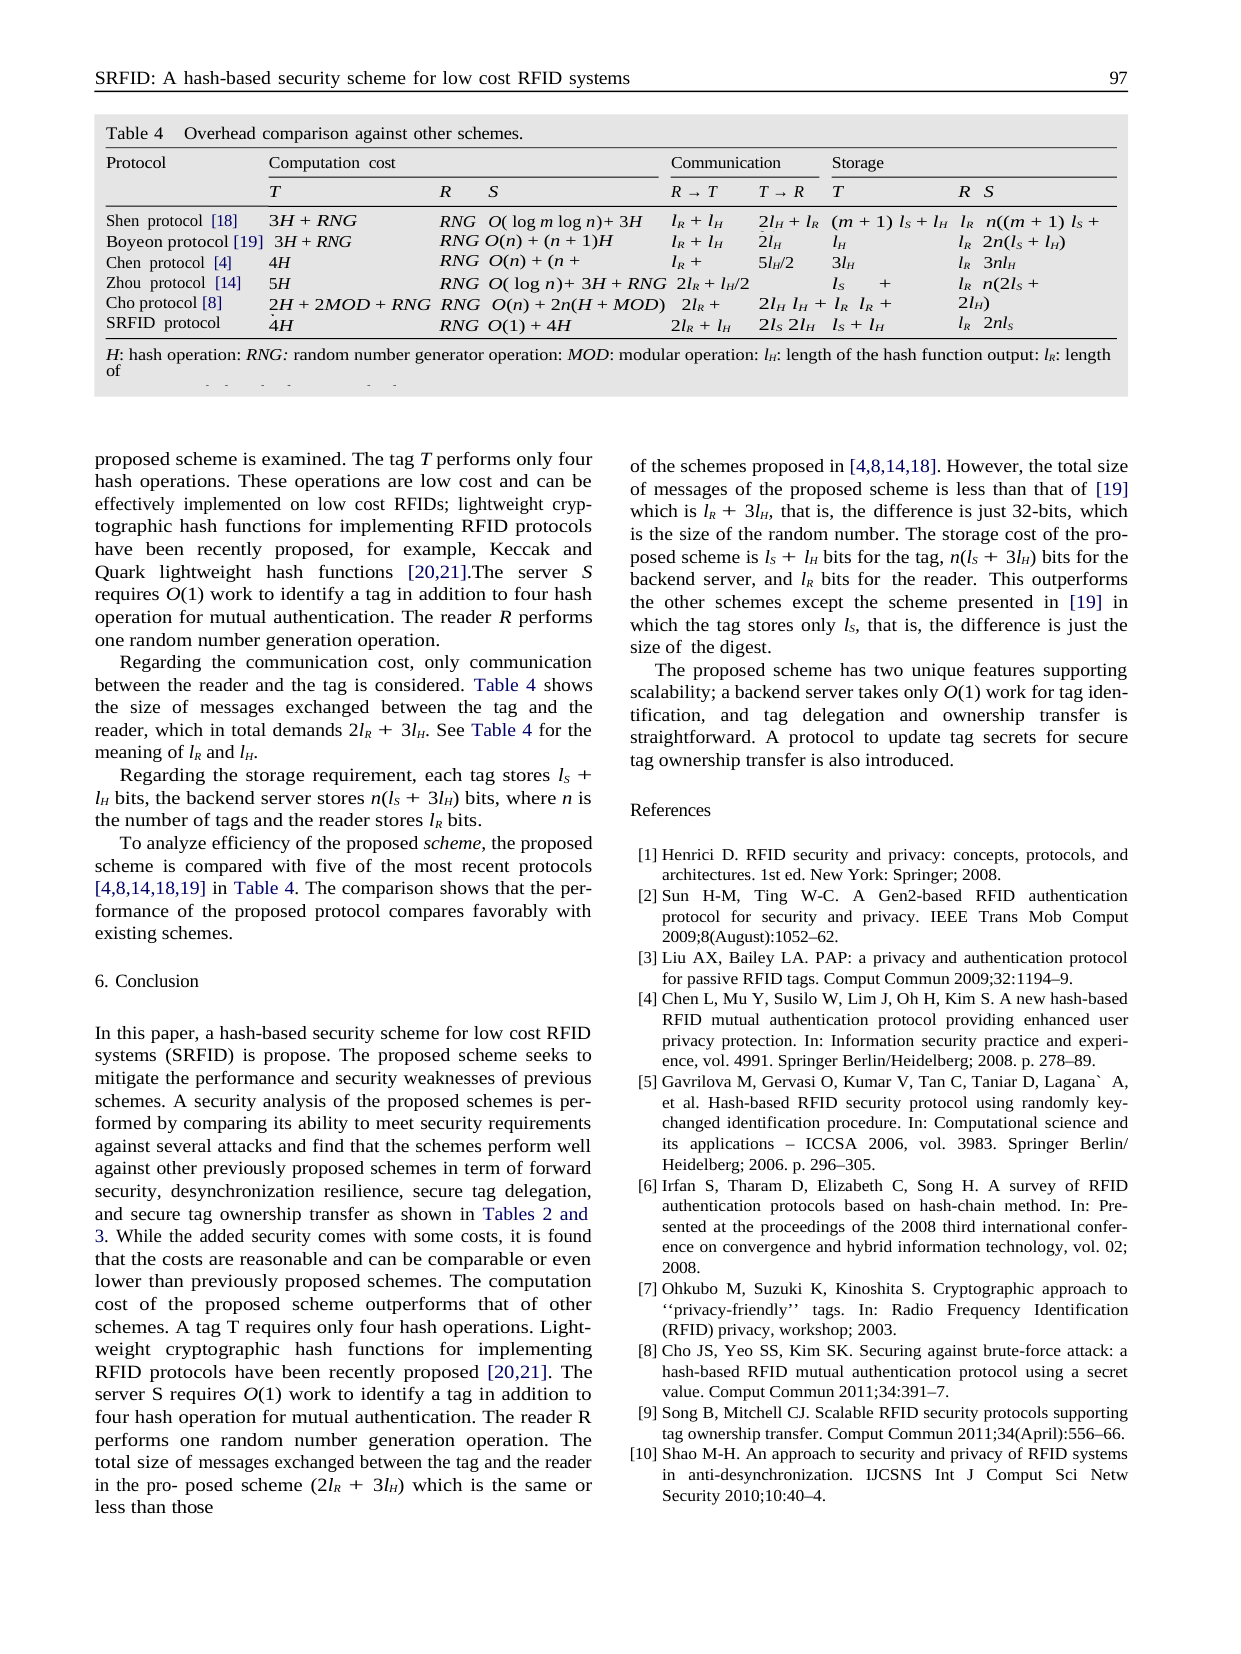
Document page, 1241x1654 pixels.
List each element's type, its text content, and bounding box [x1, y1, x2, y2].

list Henrici D. RFID security and privacy: concepts, protocols, and architectures. 1st ed. New York: Springer; 2008. [638, 844, 1128, 884]
text Regarding the storage requirement, each tag stores lS + lH bits, the backend server stores n(lS + 3lH) bits, where n is the number of tags and the reader stores lR bits. [94, 764, 593, 831]
list Cho JS, Yeo SS, Kim SK. Securing against brute-force attack: a hash-based RFID mutual authentication protocol using a secret value. Comput Commun 2011;34:391–7. [638, 1341, 1128, 1401]
text Regarding the communication cost, only communication between the reader and the tag is considered. Table 4 shows the size of messages exchanged between the tag and the reader, which in total demands 2lR + 3lH. See Table 4 for the meaning of lR and lH. [94, 651, 593, 763]
text of the schemes proposed in [4,8,14,18]. However, the total size of messages of the proposed scheme is less than that of [19] which is lR + 3lH, that is, the difference is just 32-bits, which is the size of the random number. The storage cost of the pro- posed scheme is lS + lH bits for the tag, n(lS + 3lH) bits for the backend server, and lR bits for the reader. This outperforms the other schemes except the scheme presented in [19] in which the tag stores only lS, that is, the difference is just the size of the digest. [630, 455, 1128, 658]
text References [630, 799, 1157, 820]
text 3. While the added security comes with some costs, it is found that the costs are reasonable and can be comparable or even lower than previously proposed schemes. The computation cost of the proposed scheme outperforms that of other schemes. A tag T requires only four hash operations. Light- weight cryptographic hash functions for implementing RFID protocols have been recently proposed [20,21]. The server S requires O(1) work to identify a tag in addition to four hash operation for mutual authentication. The reader R performs one random number generation operation. The total size of messages exchanged between the tag and the reader in the pro- posed scheme (2lR + 3lH) which is the same or less than those [94, 1225, 593, 1518]
list Sun H-M, Ting W-C. A Gen2-based RFID authentication protocol for security and privacy. IEEE Trans Mob Comput 2009;8(August):1052–62. [638, 886, 1128, 946]
list Conclusion [94, 970, 597, 991]
list Song B, Mitchell CJ. Scalable RFID security protocols supporting tag ownership transfer. Comput Commun 2011;34(April):556–66. [638, 1403, 1128, 1443]
list Ohkubo M, Suzuki K, Kinoshita S. Cryptographic approach to ‘‘privacy-friendly’’ tags. In: Radio Frequency Identification (RFID) privacy, workshop; 2003. [638, 1279, 1128, 1339]
list Liu AX, Bailey LA. PAP: a privacy and authentication protocol for passive RFID tags. Comput Commun 2009;32:1194–9. [638, 948, 1128, 988]
list Gavrilova M, Gervasi O, Kumar V, Tan C, Taniar D, Lagana` A, et al. Hash-based RFID security protocol using randomly key- changed identification procedure. In: Computational science and its applications – ICCSA 2006, vol. 3983. Springer Berlin/ Heidelberg; 2006. p. 296–305. [638, 1072, 1128, 1173]
list Irfan S, Tharam D, Elizabeth C, Song H. A survey of RFID authentication protocols based on hash-chain method. In: Pre- sented at the proceedings of the 2008 third international confer- ence on convergence and hybrid information technology, vol. 02; 2008. [638, 1175, 1128, 1277]
text To analyze efficiency of the proposed scheme, the proposed scheme is compared with five of the most recent protocols [4,8,14,18,19] in Table 4. The comparison shows that the per- formance of the proposed protocol compares favorably with existing schemes. [94, 832, 593, 944]
text In this paper, a hash-based security scheme for low cost RFID systems (SRFID) is propose. The proposed scheme seeks to mitigate the performance and security weaknesses of previous schemes. A security analysis of the proposed schemes is per- formed by comparing its ability to meet security requirements against several attacks and find that the schemes perform well against other previously proposed schemes in term of forward security, desynchronization resilience, secure tag delegation, and secure tag ownership transfer as shown in Tables 2 and [94, 1022, 593, 1224]
list Chen L, Mu Y, Susilo W, Lim J, Oh H, Kim S. A new hash-based RFID mutual authentication protocol providing enhanced user privacy protection. In: Information security practice and experi- ence, vol. 4991. Springer Berlin/Heidelberg; 2008. p. 278–89. [638, 989, 1128, 1070]
text proposed scheme is examined. The tag T performs only four hash operations. These operations are low cost and can be effectively implemented on low cost RFIDs; lightweight cryp- tographic hash functions for implementing RFID protocols have been recently proposed, for example, Keccak and Quark lightweight hash functions [20,21].The server S requires O(1) work to identify a tag in addition to four hash operation for mutual authentication. The reader R performs one random number generation operation. [94, 448, 593, 650]
text The proposed scheme has two unique features supporting scalability; a backend server takes only O(1) work for tag iden- tification, and tag delegation and ownership transfer is straightforward. A protocol to update tag secrets for secure tag ownership transfer is also introduced. [630, 659, 1128, 771]
list Shao M-H. An approach to security and privacy of RFID systems in anti-desynchronization. IJCSNS Int J Comput Sci Netw Security 2010;10:40–4. [629, 1444, 1128, 1504]
